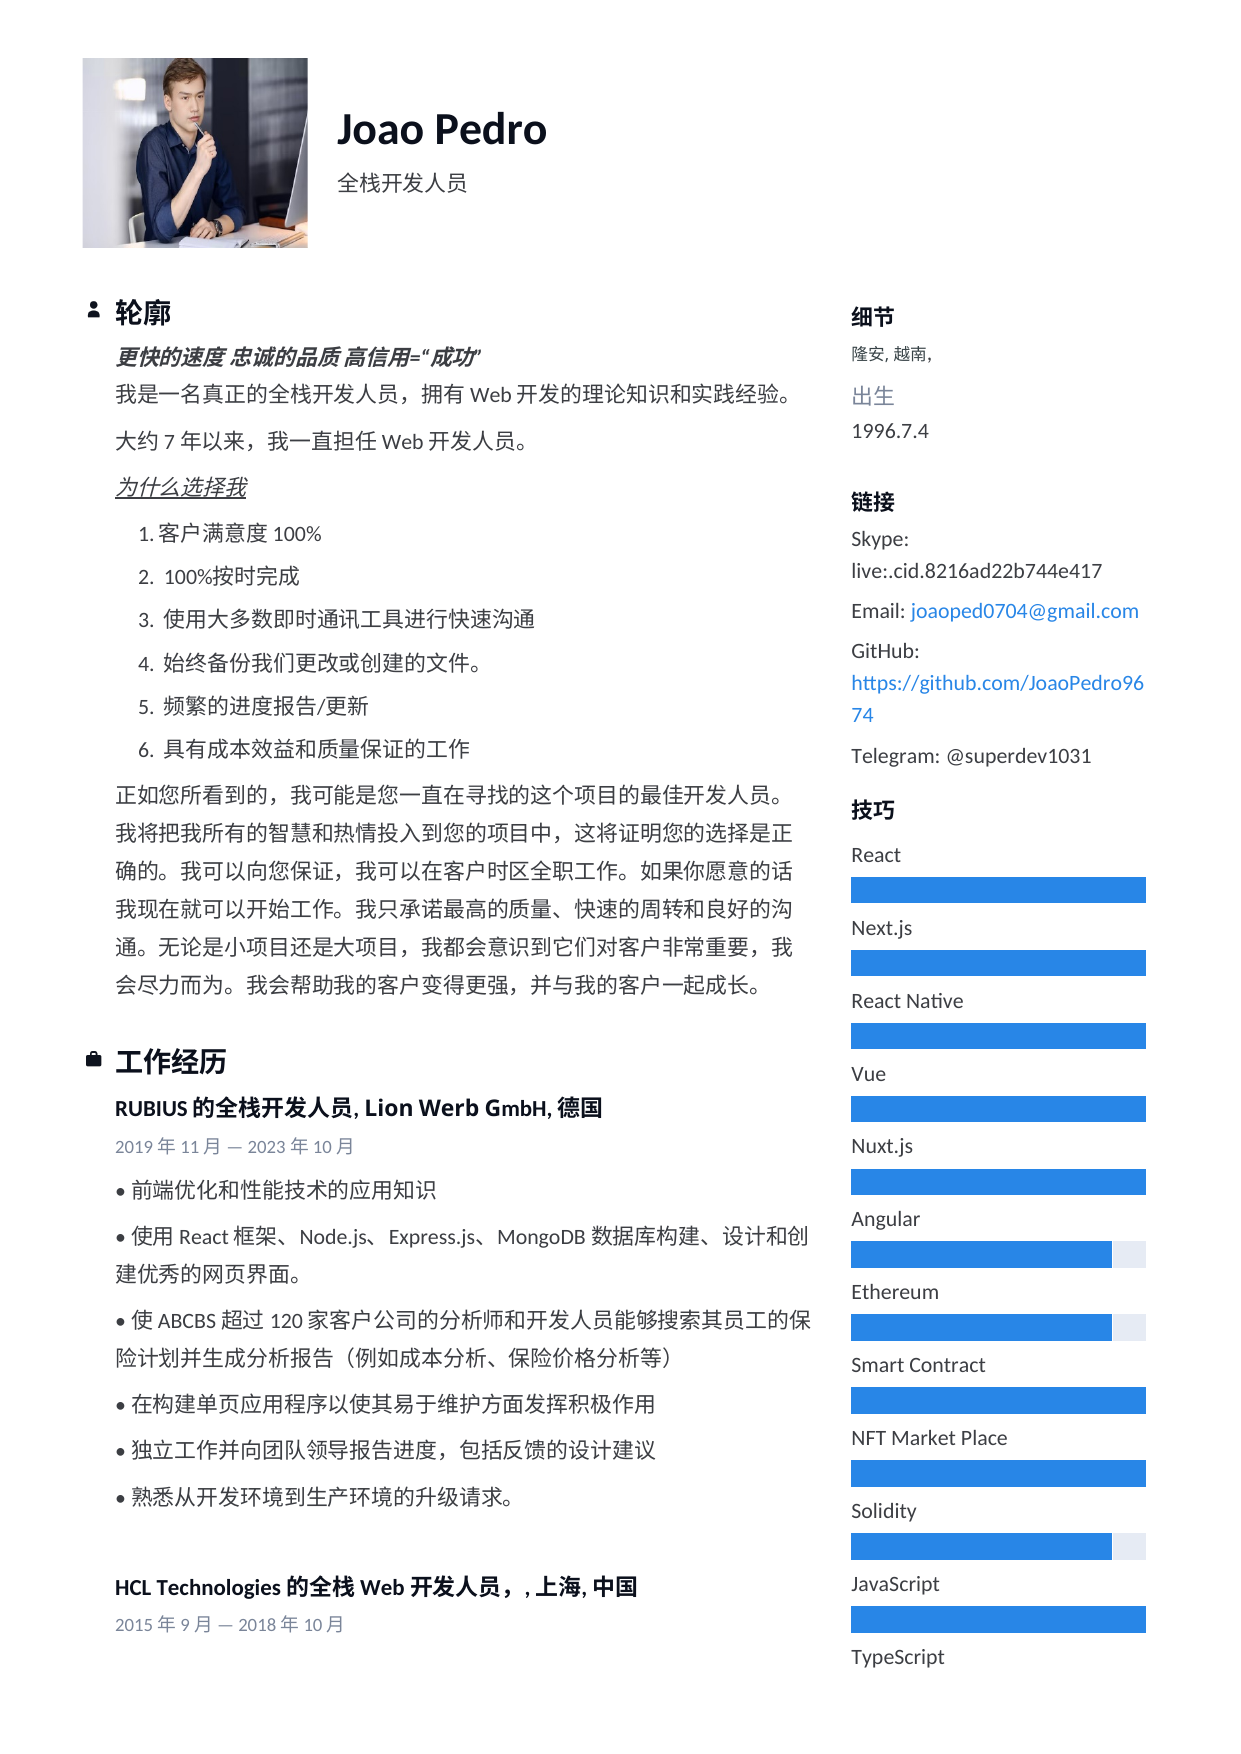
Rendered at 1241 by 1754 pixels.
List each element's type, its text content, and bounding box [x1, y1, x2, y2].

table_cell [851, 1487, 1146, 1606]
picture [82, 298, 105, 321]
table_cell [83, 264, 851, 1670]
picture [82, 1047, 105, 1070]
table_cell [851, 1633, 1146, 1670]
table_header [83, 59, 1146, 264]
picture [82, 58, 308, 248]
